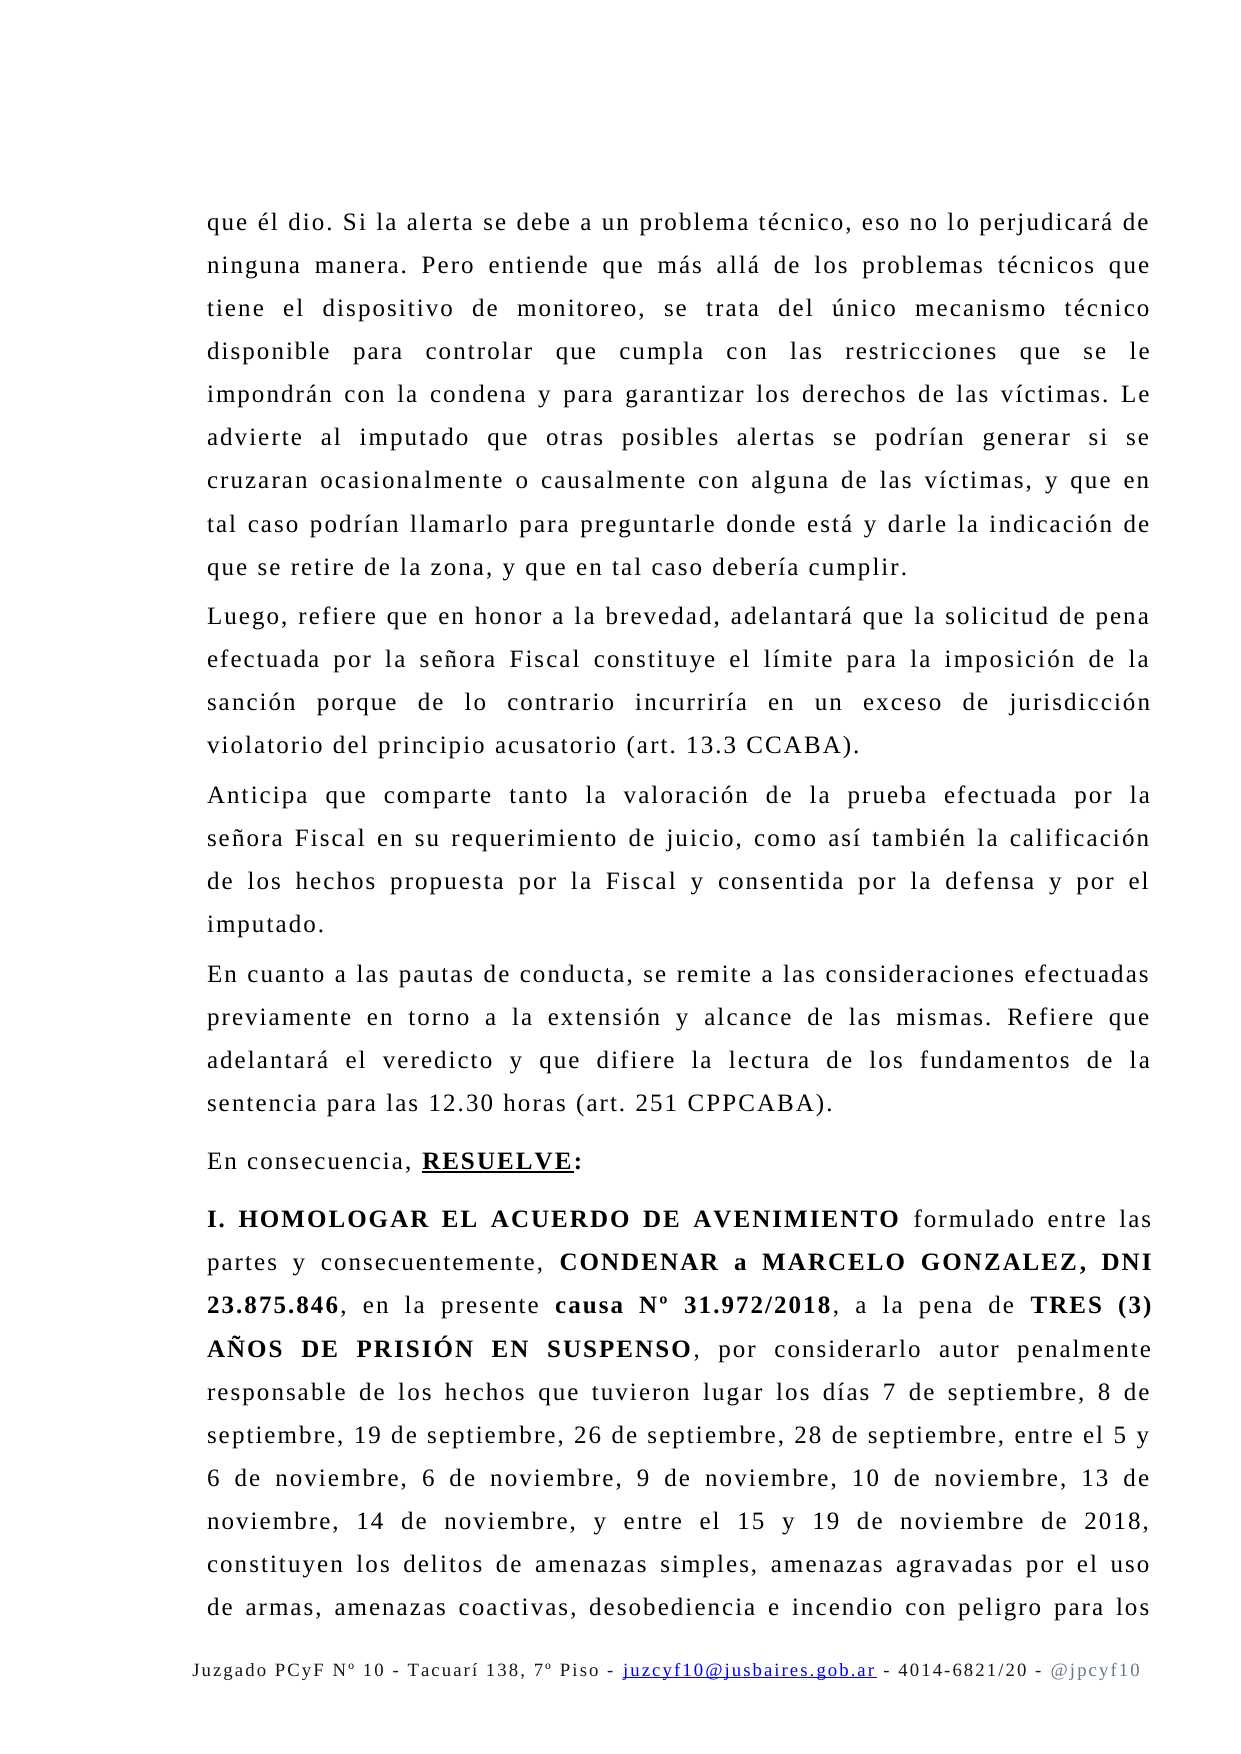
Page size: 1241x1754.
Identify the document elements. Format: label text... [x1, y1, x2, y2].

list En consecuencia, RESUELVE: [207, 1146, 1152, 1175]
text Anticipa que comparte tanto la valoración de la prueba efectuada por la señora Fiscal en su requerimiento de juicio, como así también la calificación de los hechos propuesta por la Fiscal y consentida por la defensa y por el imputado. [207, 780, 1152, 938]
text En cuanto a las pautas de conducta, se remite a las consideraciones efectuadas previamente en torno a la extensión y alcance de las mismas. Refiere que adelantará el veredicto y que difiere la lectura de los fundamentos de la sentencia para las 12.30 horas (art. 251 CPPCABA). [207, 959, 1152, 1117]
text Luego, refiere que en honor a la brevedad, adelantará que la solicitud de pena efectuada por la señora Fiscal constituye el límite para la imposición de la sanción porque de lo contrario incurriría en un exceso de jurisdicción violatorio del principio acusatorio (art. 13.3 CCABA). [207, 601, 1152, 759]
